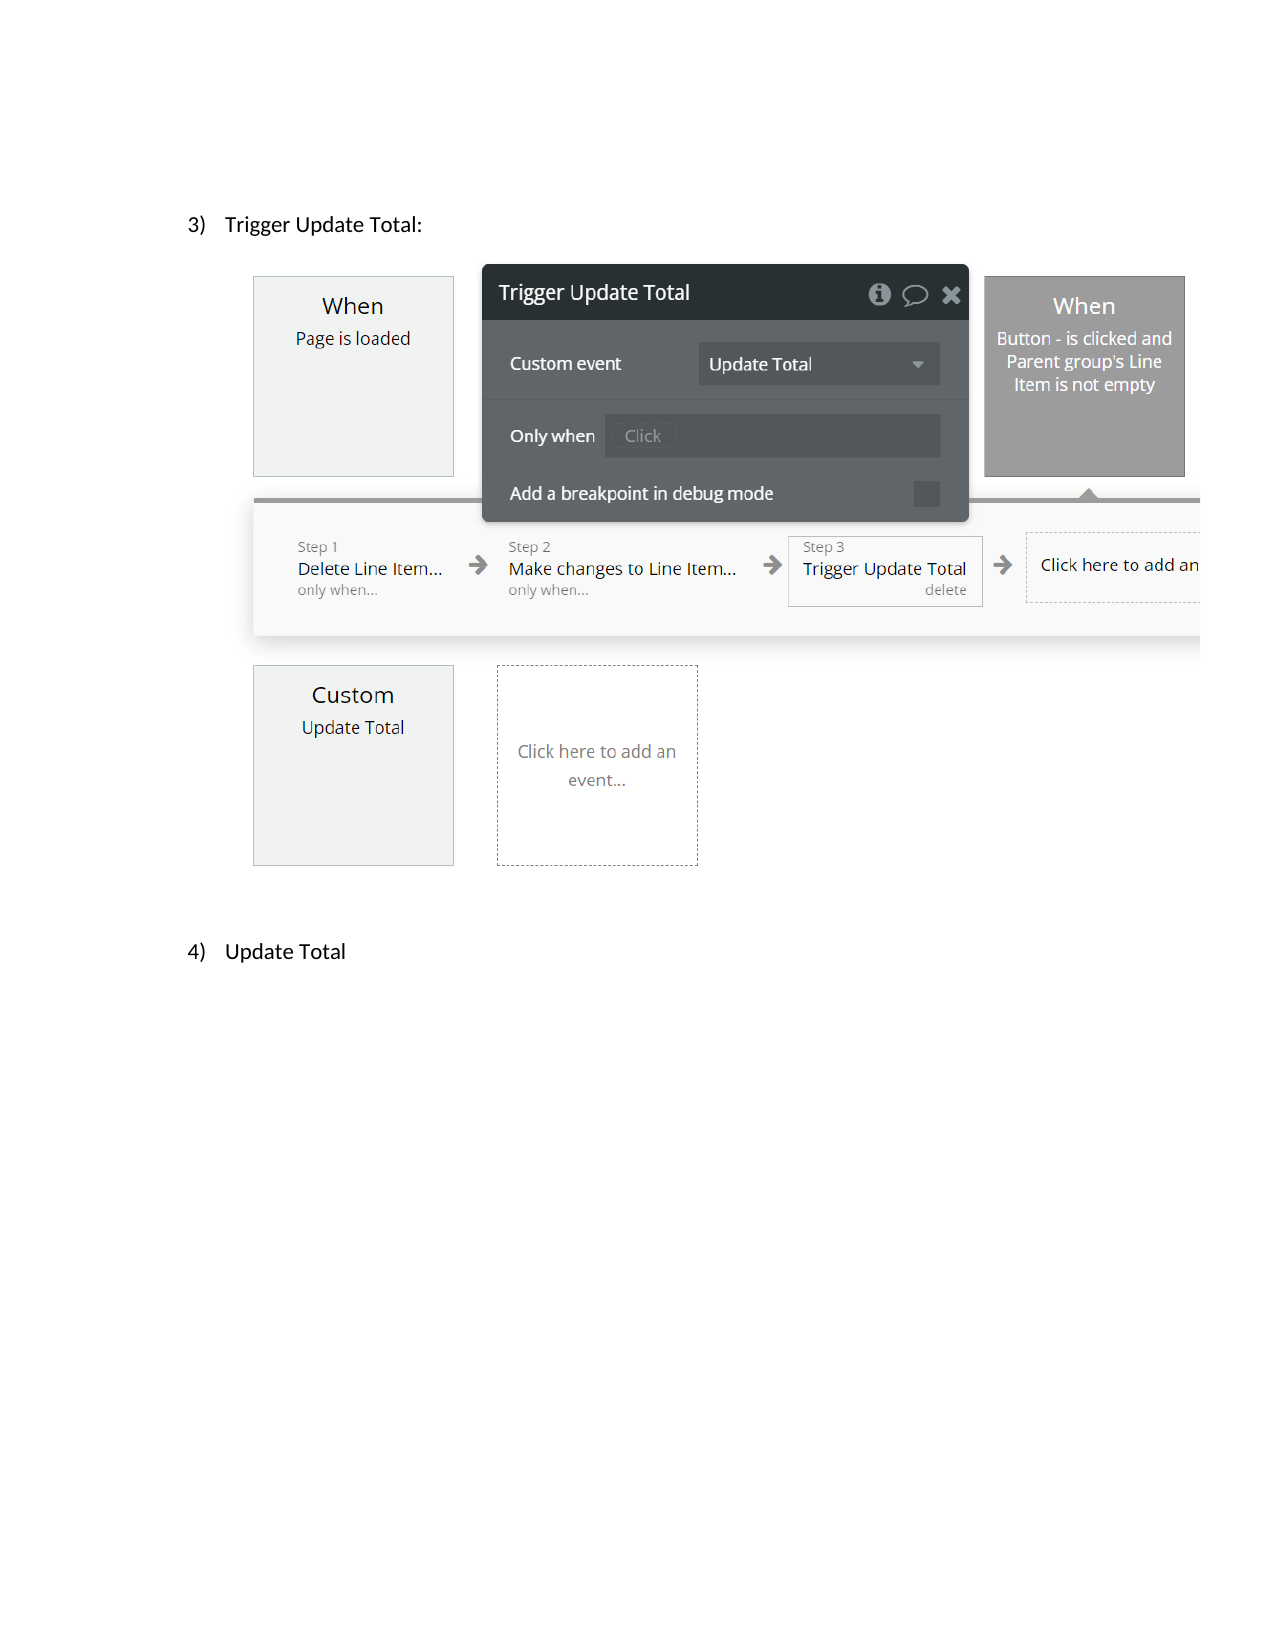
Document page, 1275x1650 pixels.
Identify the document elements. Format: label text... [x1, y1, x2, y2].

picture [225, 240, 1200, 935]
list Update Total [187, 937, 1125, 965]
list Trigger Update Total: [187, 210, 1125, 238]
